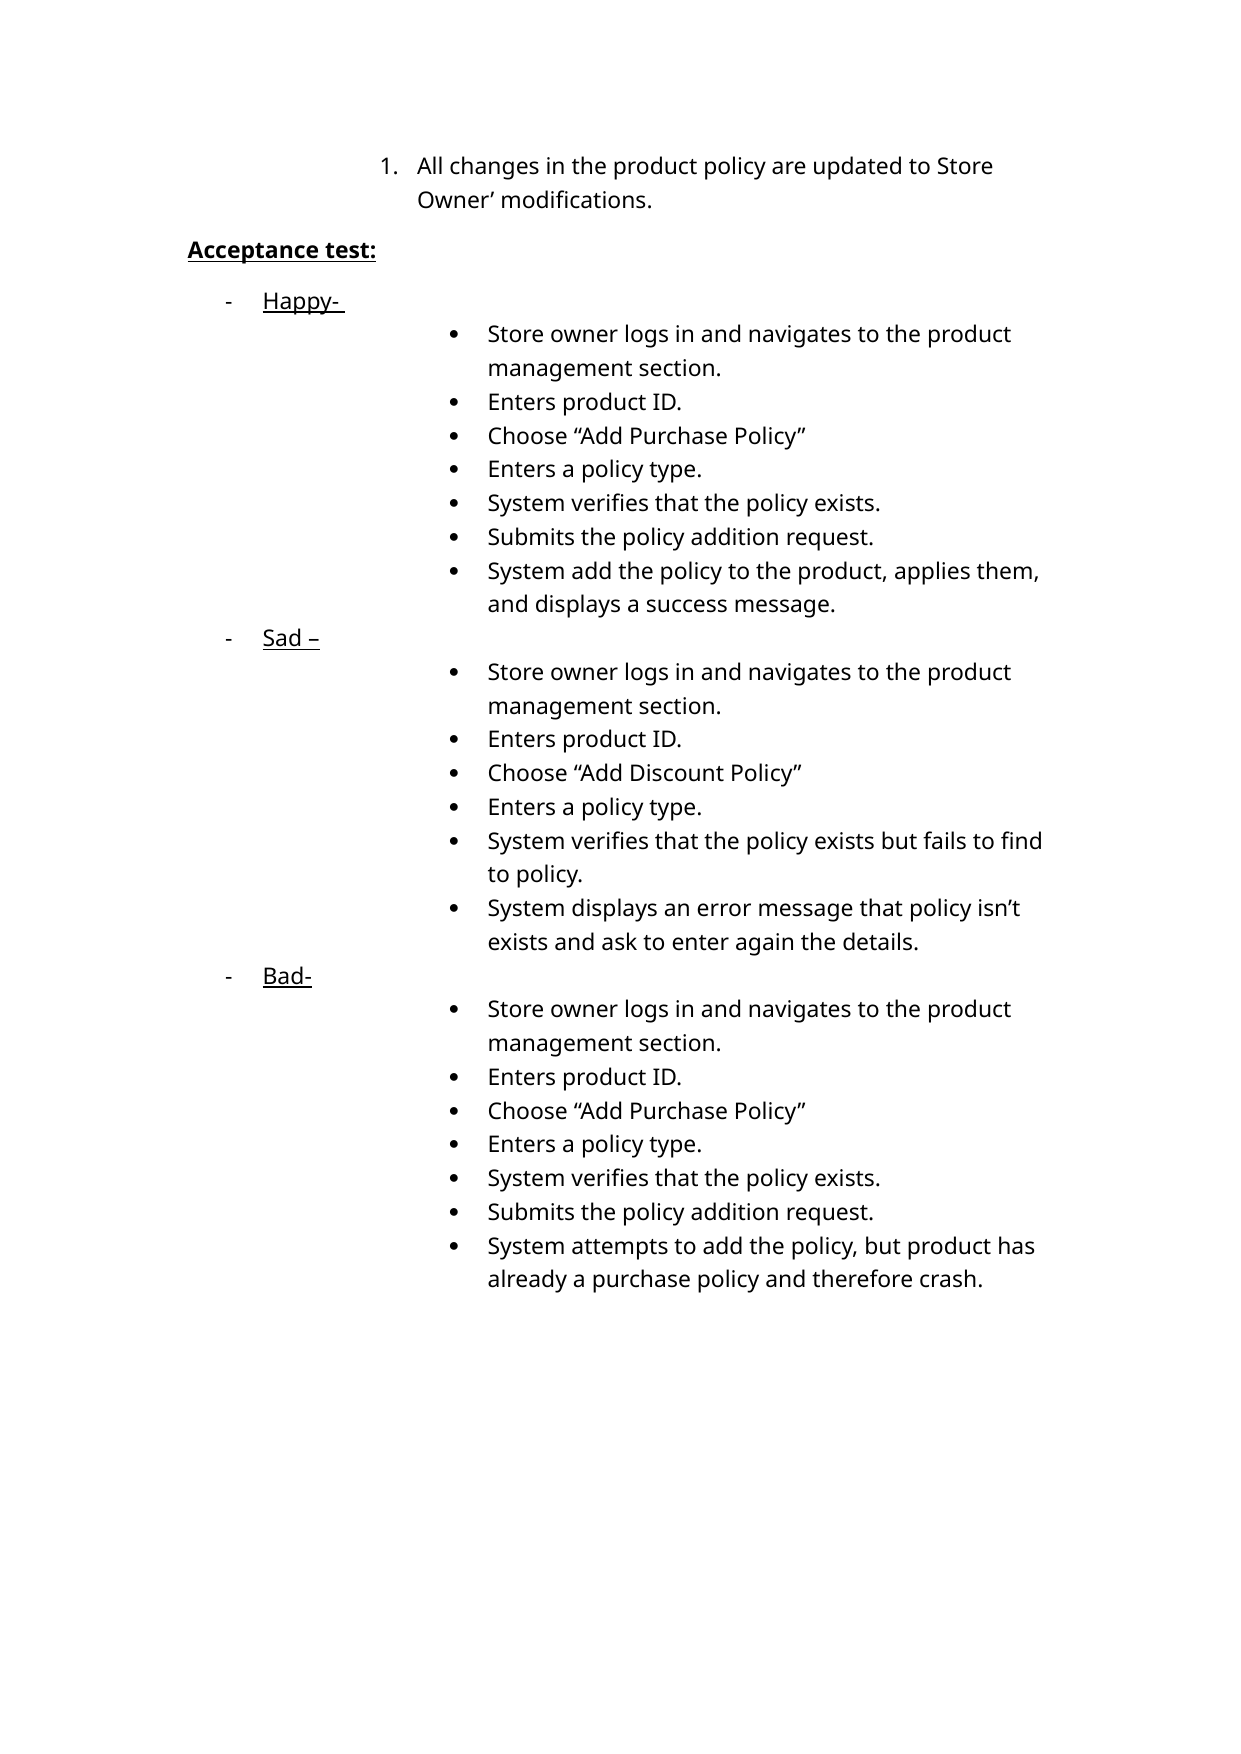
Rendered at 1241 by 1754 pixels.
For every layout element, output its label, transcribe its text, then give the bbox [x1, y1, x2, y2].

list Store owner logs in and navigates to the product management section. [450, 318, 1053, 383]
list Enters product ID. [450, 1061, 1053, 1092]
text Acceptance test: [187, 234, 1053, 265]
list Choose “Add Discount Policy” [450, 757, 1053, 788]
list System attempts to add the policy, but product has already a purchase policy and therefore crash. [450, 1229, 1053, 1294]
list Choose “Add Purchase Policy” [450, 419, 1053, 451]
list System verifies that the policy exists. [450, 1162, 1053, 1193]
list Choose “Add Purchase Policy” [450, 1094, 1053, 1126]
list Bad- [225, 959, 1053, 991]
list Enters product ID. [450, 386, 1053, 417]
list Store owner logs in and navigates to the product management section. [450, 656, 1053, 721]
list Enters product ID. [450, 723, 1053, 754]
list Enters a policy type. [450, 791, 1053, 822]
list Sad – [225, 622, 1053, 653]
list Submits the policy addition request. [450, 521, 1053, 552]
list System add the policy to the product, applies them, and displays a success message. [450, 554, 1053, 619]
list Happy- [225, 284, 1053, 316]
list System verifies that the policy exists but fails to find to policy. [450, 824, 1053, 889]
list Submits the policy addition request. [450, 1196, 1053, 1227]
list Enters a policy type. [450, 1128, 1053, 1159]
list System displays an error message that policy isn’t exists and ask to enter again the details. [450, 892, 1053, 957]
list Enters a policy type. [450, 453, 1053, 484]
list Store owner logs in and navigates to the product management section. [450, 993, 1053, 1058]
list All changes in the product policy are updated to Store Owner’ modifications. [379, 150, 1053, 215]
list System verifies that the policy exists. [450, 487, 1053, 518]
